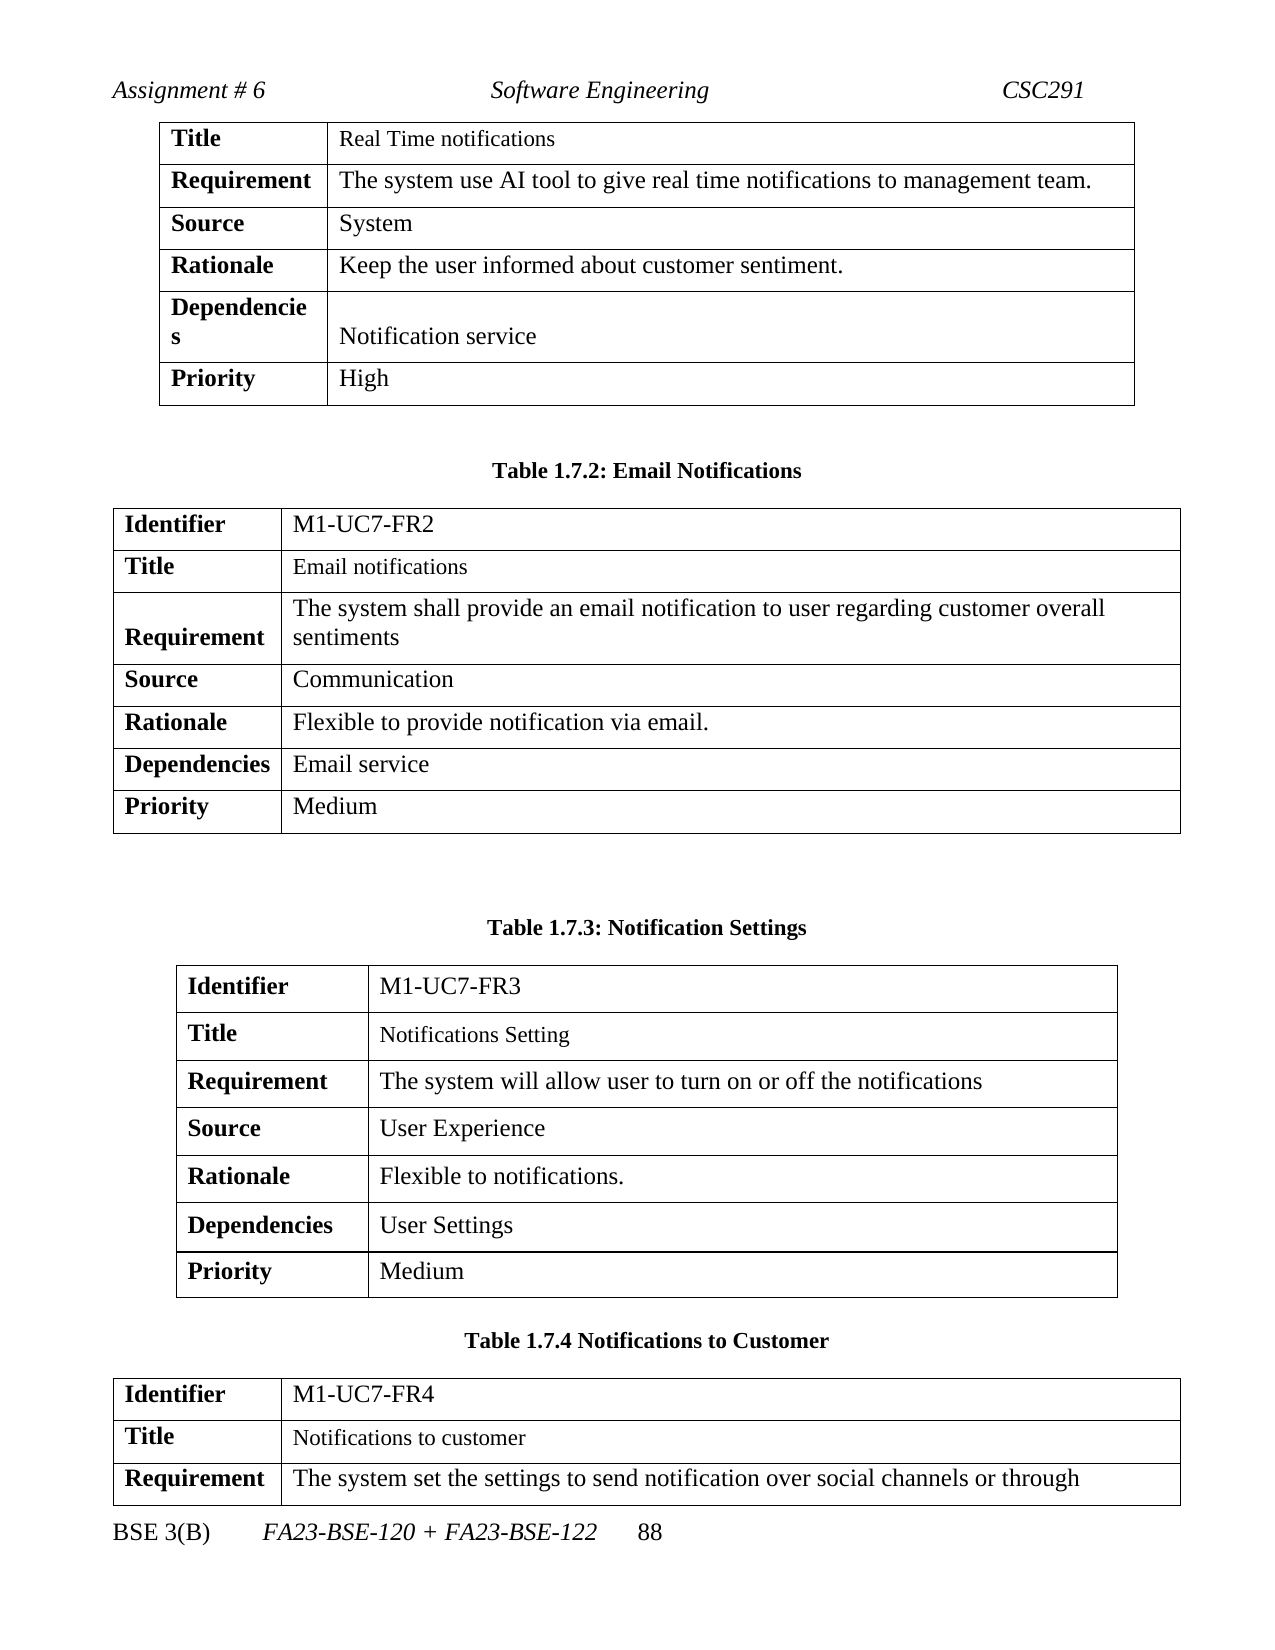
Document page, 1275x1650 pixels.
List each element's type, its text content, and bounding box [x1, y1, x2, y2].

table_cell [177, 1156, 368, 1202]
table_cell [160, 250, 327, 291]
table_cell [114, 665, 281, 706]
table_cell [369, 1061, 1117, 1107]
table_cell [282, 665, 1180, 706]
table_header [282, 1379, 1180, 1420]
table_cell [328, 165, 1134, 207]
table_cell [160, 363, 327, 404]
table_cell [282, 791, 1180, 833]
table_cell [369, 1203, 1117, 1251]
text Table 1.7.3: Notification Settings [112, 913, 1181, 940]
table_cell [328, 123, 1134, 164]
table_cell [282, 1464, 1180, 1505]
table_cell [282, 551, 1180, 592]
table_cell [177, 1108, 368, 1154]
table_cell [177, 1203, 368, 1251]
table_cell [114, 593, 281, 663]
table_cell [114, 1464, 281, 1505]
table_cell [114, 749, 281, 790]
text Table 1.7.4 Notifications to Customer [112, 1327, 1181, 1353]
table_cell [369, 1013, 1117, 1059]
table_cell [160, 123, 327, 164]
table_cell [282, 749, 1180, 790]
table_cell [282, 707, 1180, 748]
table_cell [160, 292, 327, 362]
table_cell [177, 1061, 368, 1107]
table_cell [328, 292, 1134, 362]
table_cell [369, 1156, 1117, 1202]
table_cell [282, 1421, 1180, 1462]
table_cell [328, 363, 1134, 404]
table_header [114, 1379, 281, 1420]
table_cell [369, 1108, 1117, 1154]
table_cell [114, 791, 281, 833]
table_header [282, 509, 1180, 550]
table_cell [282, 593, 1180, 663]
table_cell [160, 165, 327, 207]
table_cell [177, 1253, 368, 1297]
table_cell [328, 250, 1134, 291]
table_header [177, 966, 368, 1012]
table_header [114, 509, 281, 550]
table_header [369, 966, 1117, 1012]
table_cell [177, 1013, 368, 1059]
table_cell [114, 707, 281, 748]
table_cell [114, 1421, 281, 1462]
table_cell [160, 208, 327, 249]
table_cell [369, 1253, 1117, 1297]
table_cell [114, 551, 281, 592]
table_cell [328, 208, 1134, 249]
text Table 1.7.2: Email Notifications [112, 457, 1181, 483]
